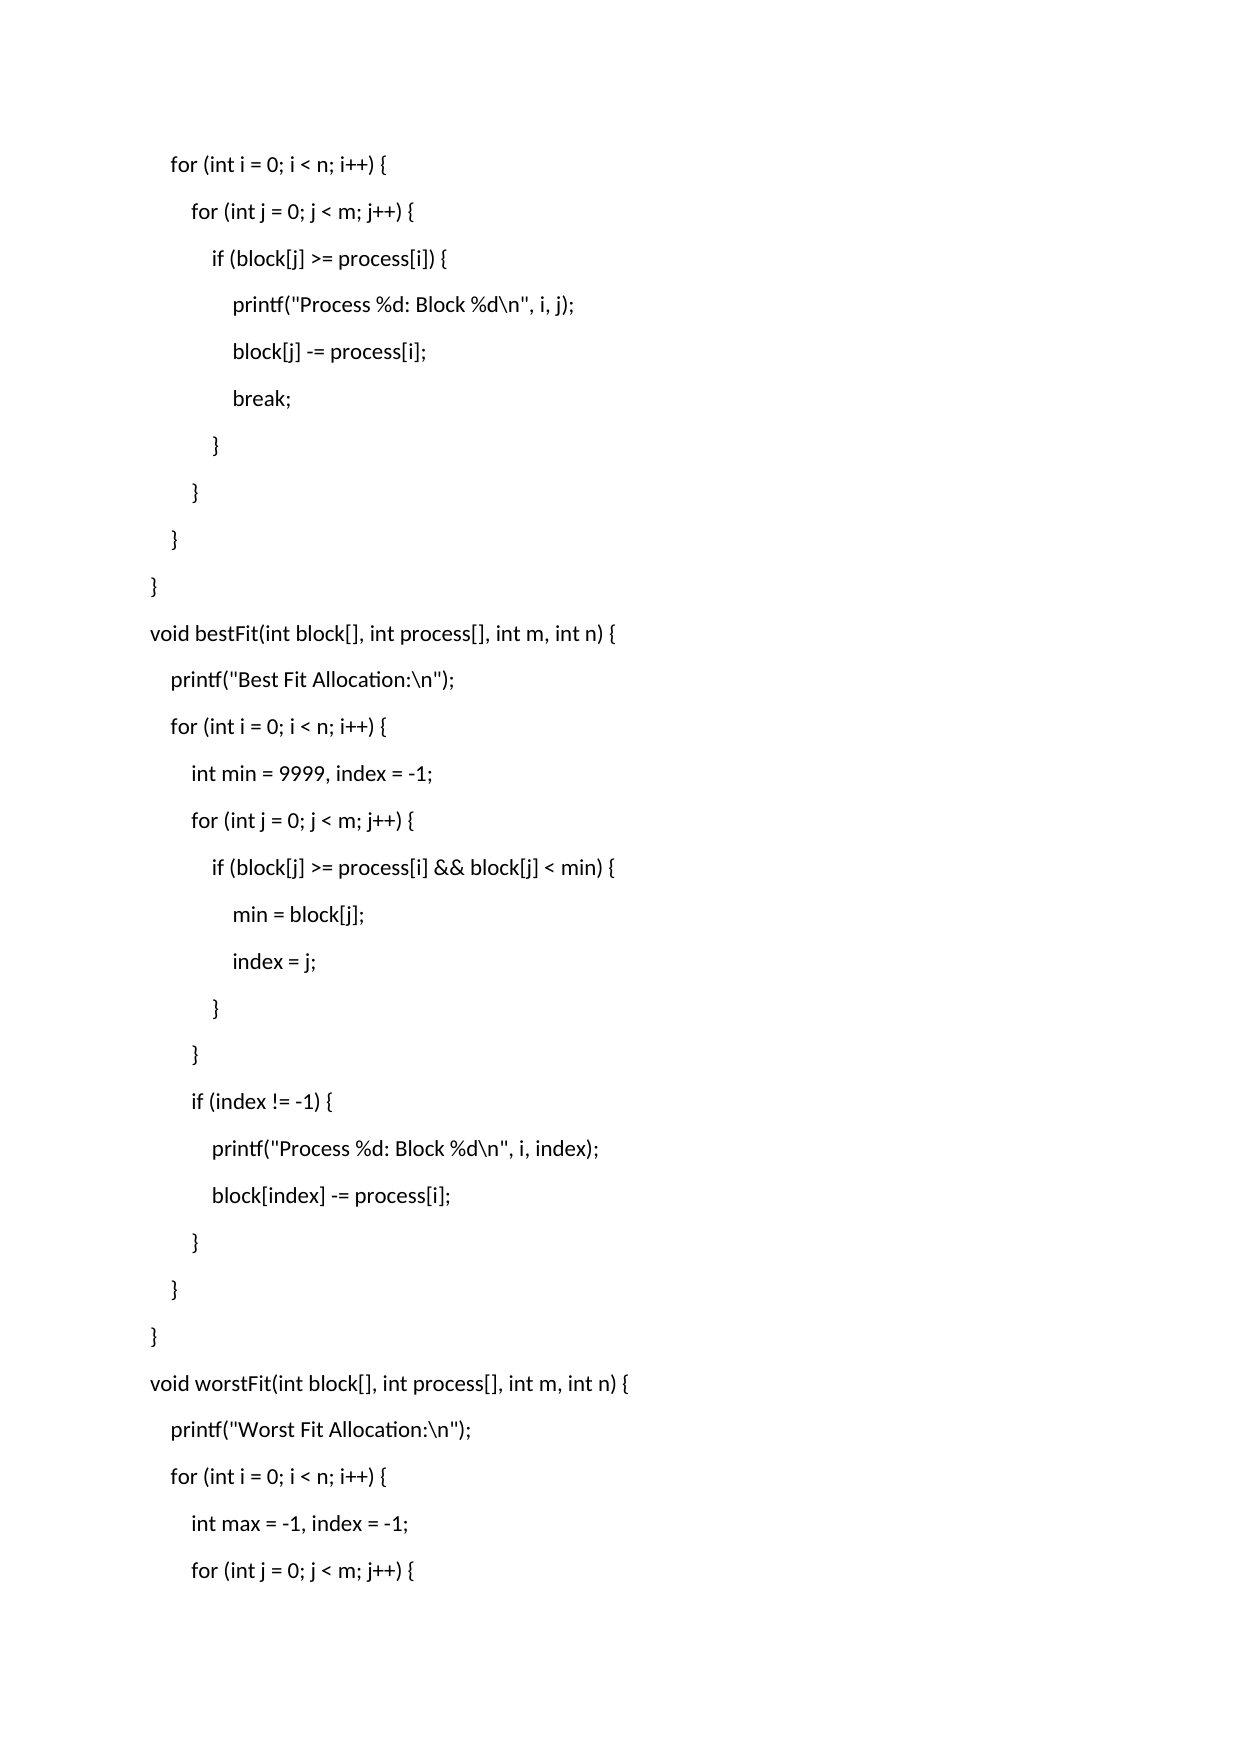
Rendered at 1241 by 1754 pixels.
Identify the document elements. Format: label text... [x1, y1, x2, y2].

text for (int j = 0; j < m; j++) { [150, 806, 1090, 834]
text if (block[j] >= process[i]) { [150, 244, 1090, 272]
text void worstFit(int block[], int process[], int m, int n) { [150, 1369, 1090, 1397]
text printf("Best Fit Allocation:\n"); [150, 666, 1090, 694]
text block[j] -= process[i]; [150, 337, 1090, 366]
text for (int i = 0; i < n; i++) { [150, 1462, 1090, 1491]
text index = j; [150, 947, 1090, 975]
text } [150, 1041, 1090, 1069]
text min = block[j]; [150, 900, 1090, 928]
text for (int j = 0; j < m; j++) { [150, 197, 1090, 225]
text } [150, 1228, 1090, 1256]
text } [150, 572, 1090, 600]
text } [150, 525, 1090, 553]
text int min = 9999, index = -1; [150, 759, 1090, 787]
text if (block[j] >= process[i] && block[j] < min) { [150, 853, 1090, 881]
text } [150, 1275, 1090, 1303]
text break; [150, 384, 1090, 412]
text int max = -1, index = -1; [150, 1509, 1090, 1537]
text } [150, 478, 1090, 506]
text block[index] -= process[i]; [150, 1181, 1090, 1209]
text if (index != -1) { [150, 1087, 1090, 1116]
text printf("Worst Fit Allocation:\n"); [150, 1416, 1090, 1444]
text } [150, 994, 1090, 1022]
text } [150, 431, 1090, 459]
text for (int i = 0; i < n; i++) { [150, 712, 1090, 741]
text printf("Process %d: Block %d\n", i, j); [150, 291, 1090, 319]
text printf("Process %d: Block %d\n", i, index); [150, 1134, 1090, 1162]
text } [150, 1322, 1090, 1350]
text void bestFit(int block[], int process[], int m, int n) { [150, 619, 1090, 647]
text for (int j = 0; j < m; j++) { [150, 1556, 1090, 1584]
text for (int i = 0; i < n; i++) { [150, 150, 1090, 178]
